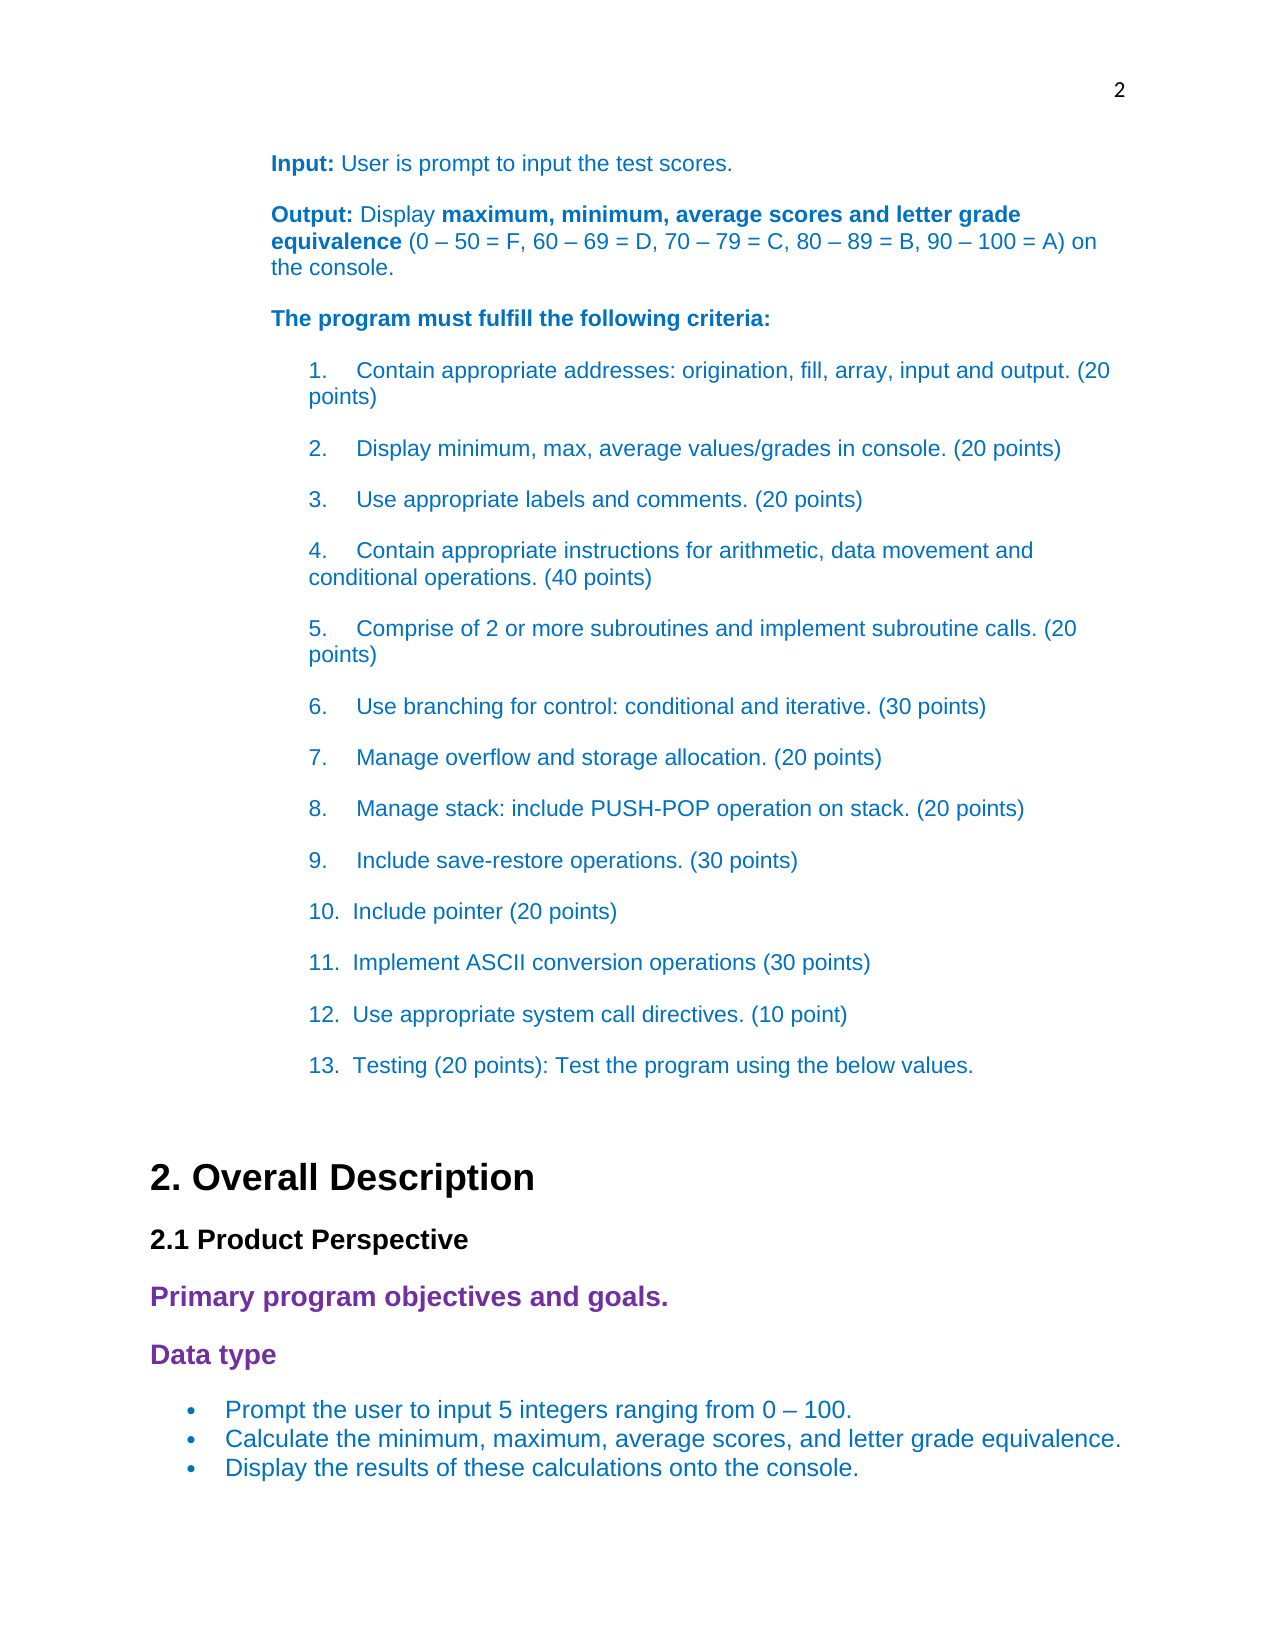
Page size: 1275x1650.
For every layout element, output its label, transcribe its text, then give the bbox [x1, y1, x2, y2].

text 2. Overall Description [150, 1155, 1125, 1198]
text Output: Display maximum, minimum, average scores and letter grade equivalence (0 – 50 = F, 60 – 69 = D, 70 – 79 = C, 80 – 89 = B, 90 – 100 = A) on the console. [271, 201, 1125, 280]
list Prompt the user to input 5 integers ranging from 0 – 100. [187, 1395, 1125, 1424]
text 10. Include pointer (20 points) [308, 898, 1125, 924]
list Calculate the minimum, maximum, average scores, and letter grade equivalence. [187, 1424, 1125, 1453]
text 4. Contain appropriate instructions for arithmetic, data movement and conditional operations. (40 points) [308, 537, 1125, 590]
text Primary program objectives and goals. [150, 1280, 1125, 1313]
text 5. Comprise of 2 or more subroutines and implement subroutine calls. (20 points) [308, 615, 1125, 668]
text Data type [150, 1338, 1125, 1370]
text 1. Contain appropriate addresses: origination, fill, array, input and output. (20 points) [308, 357, 1125, 409]
text 2. Display minimum, max, average values/grades in console. (20 points) [308, 434, 1125, 461]
text The program must fulfill the following criteria: [271, 305, 1125, 332]
text 9. Include save-restore operations. (30 points) [308, 847, 1125, 873]
text 13. Testing (20 points): Test the program using the below values. [308, 1052, 1125, 1078]
text 2.1 Product Perspective [150, 1223, 1125, 1255]
text Input: User is prompt to input the test scores. [271, 150, 1125, 176]
list Display the results of these calculations onto the console. [187, 1453, 1125, 1481]
text 3. Use appropriate labels and comments. (20 points) [308, 486, 1125, 512]
text 8. Manage stack: include PUSH-POP operation on stack. (20 points) [308, 795, 1125, 822]
text 6. Use branching for control: conditional and iterative. (30 points) [308, 693, 1125, 719]
text 11. Implement ASCII conversion operations (30 points) [308, 949, 1125, 976]
text 7. Manage overflow and storage allocation. (20 points) [308, 744, 1125, 770]
text 12. Use appropriate system call directives. (10 point) [308, 1001, 1125, 1027]
